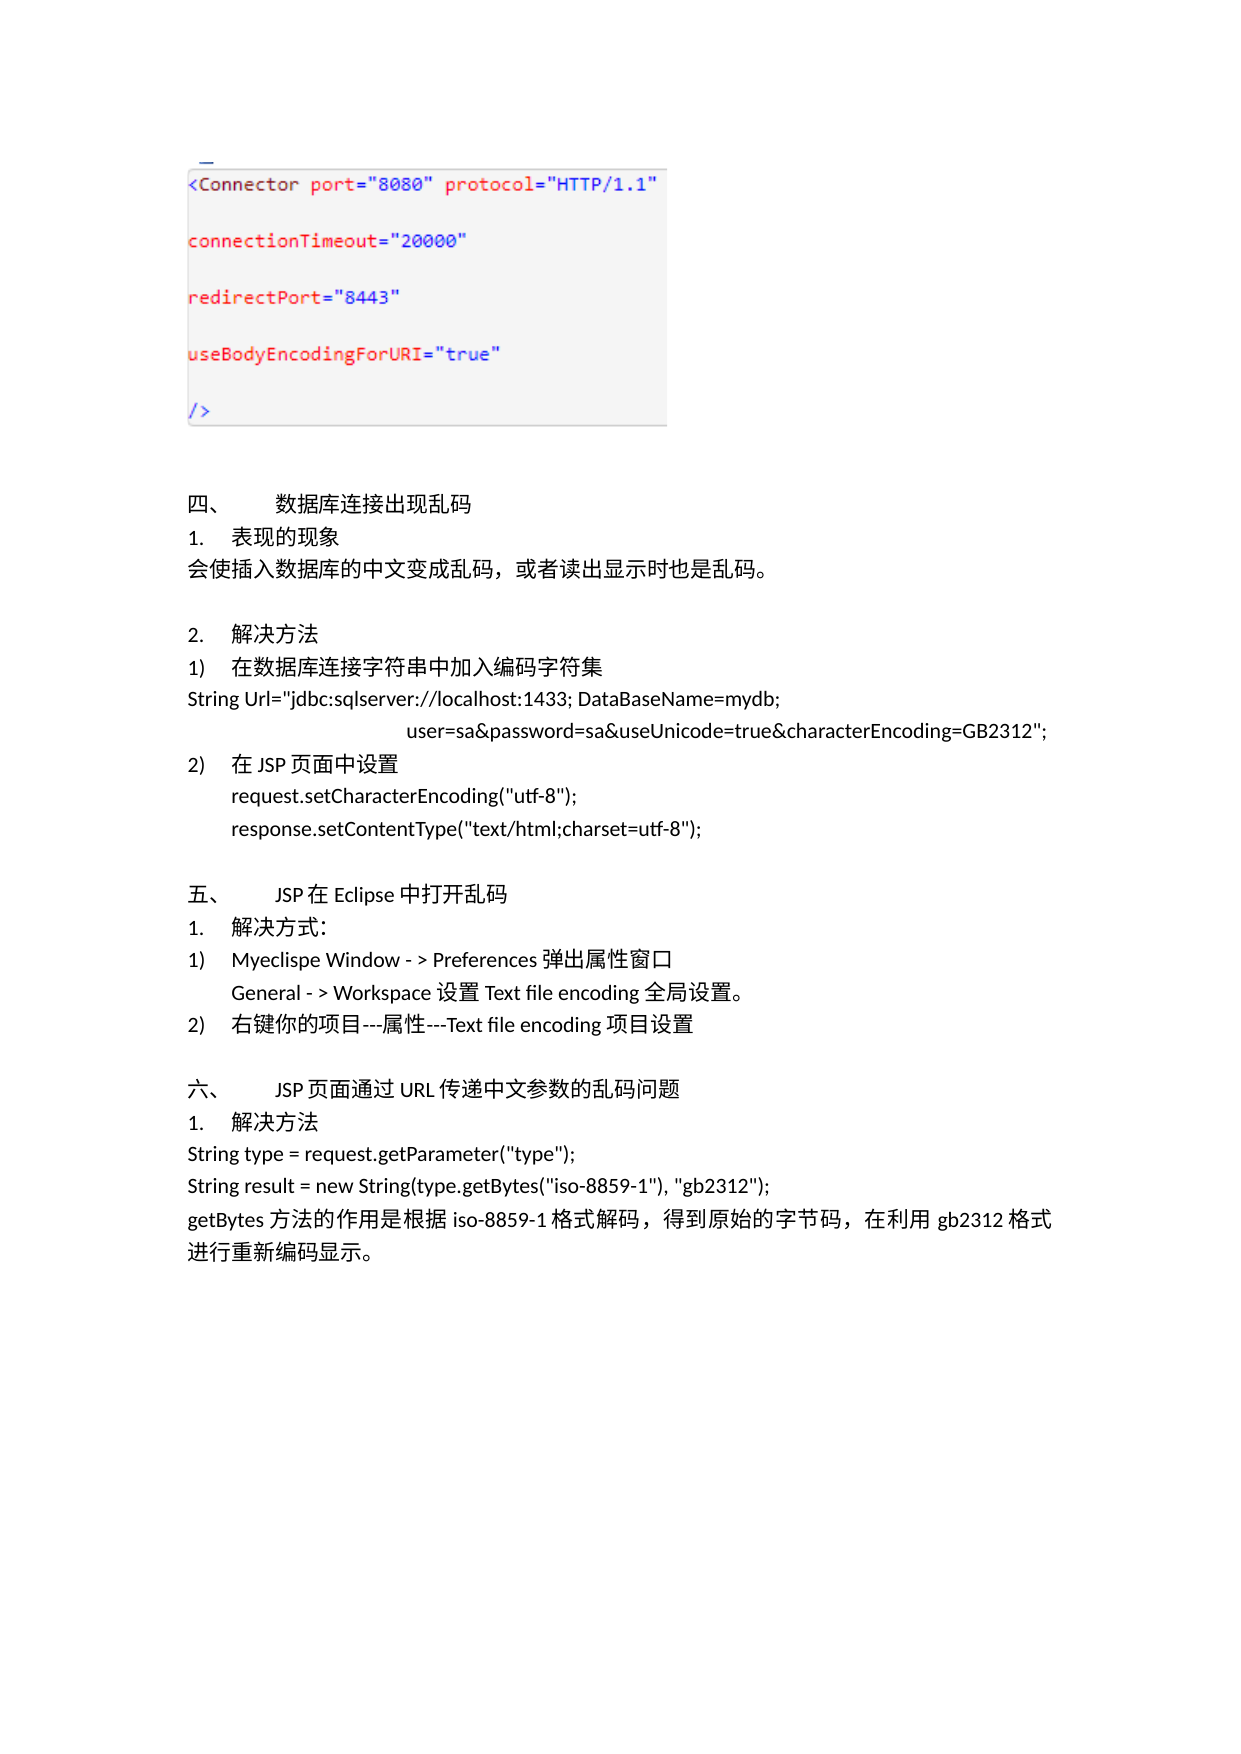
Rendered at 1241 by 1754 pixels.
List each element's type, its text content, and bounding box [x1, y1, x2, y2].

text getBytes方法的作用是根据iso-8859-1格式解码，得到原始的字节码，在利用gb2312格式进行重新编码显示。 [187, 1202, 1053, 1267]
list request.setCharacterEncoding("utf-8"); [231, 779, 1053, 812]
list 解决方法 [187, 1104, 1053, 1137]
list 表现的现象 [187, 519, 1053, 552]
picture [187, 162, 668, 433]
list 数据库连接出现乱码 [187, 487, 1053, 519]
list Myeclispe Window - > Preferences弹出属性窗口 [187, 942, 1053, 974]
list 解决方式： [187, 909, 1053, 942]
text 会使插入数据库的中文变成乱码，或者读出显示时也是乱码。 [187, 552, 1053, 584]
text String type = request.getParameter("type"); [187, 1137, 1053, 1169]
text General - > Workspace 设置Text file encoding 全局设置。 [187, 974, 1053, 1007]
list 在数据库连接字符串中加入编码字符集 [187, 649, 1053, 682]
text response.setContentType("text/html;charset=utf-8"); [187, 812, 1053, 844]
text String Url="jdbc:sqlserver://localhost:1433; DataBaseName=mydb; [187, 682, 1053, 714]
text user=sa&password=sa&useUnicode=true&characterEncoding=GB2312"; [362, 714, 1053, 747]
list 在JSP页面中设置 [187, 747, 1053, 779]
list JSP在Eclipse中打开乱码 [187, 877, 1053, 909]
list 右键你的项目---属性---Text file encoding 项目设置 [187, 1007, 1053, 1039]
text String result = new String(type.getBytes("iso-8859-1"), "gb2312"); [187, 1169, 1053, 1202]
list JSP页面通过URL传递中文参数的乱码问题 [187, 1072, 1053, 1104]
list 解决方法 [187, 617, 1053, 649]
